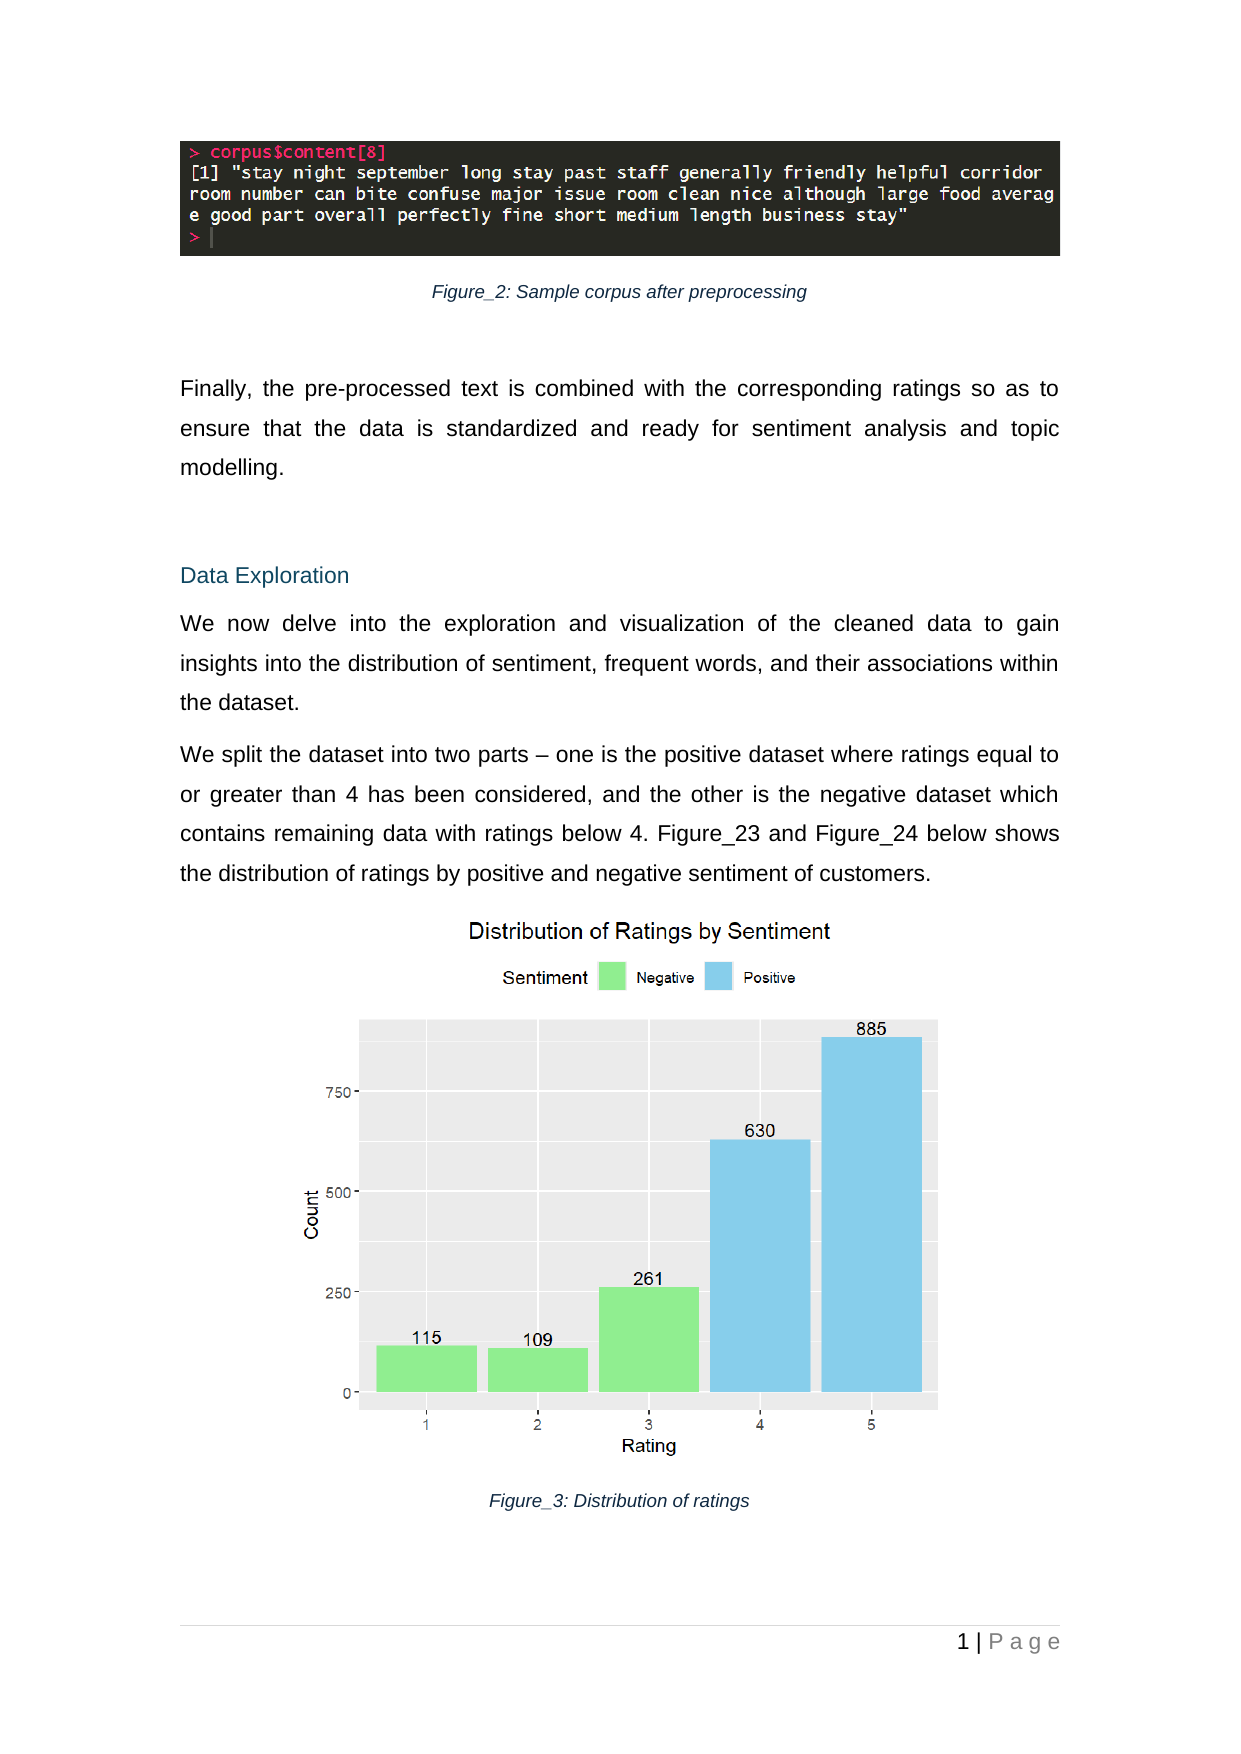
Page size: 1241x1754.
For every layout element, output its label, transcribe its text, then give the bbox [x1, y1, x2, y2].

subtitle Data Exploration [180, 562, 1060, 589]
picture [180, 141, 1061, 256]
text Finally, the pre-processed text is combined with the corresponding ratings so as to ensure that the data is standardized and ready for sentiment analysis and topic modelling. [180, 375, 1060, 481]
text We split the dataset into two parts – one is the positive dataset where ratings equal to or greater than 4 has been considered, and the other is the negative dataset which contains remaining data with ratings below 4. Figure_23 and Figure_24 below shows the distribution of ratings by positive and negative sentiment of customers. [180, 741, 1060, 886]
text We now delve into the exploration and visualization of the cleaned data to gain insights into the distribution of sentiment, frequent words, and their associations within the dataset. [180, 610, 1060, 716]
picture [293, 911, 948, 1465]
